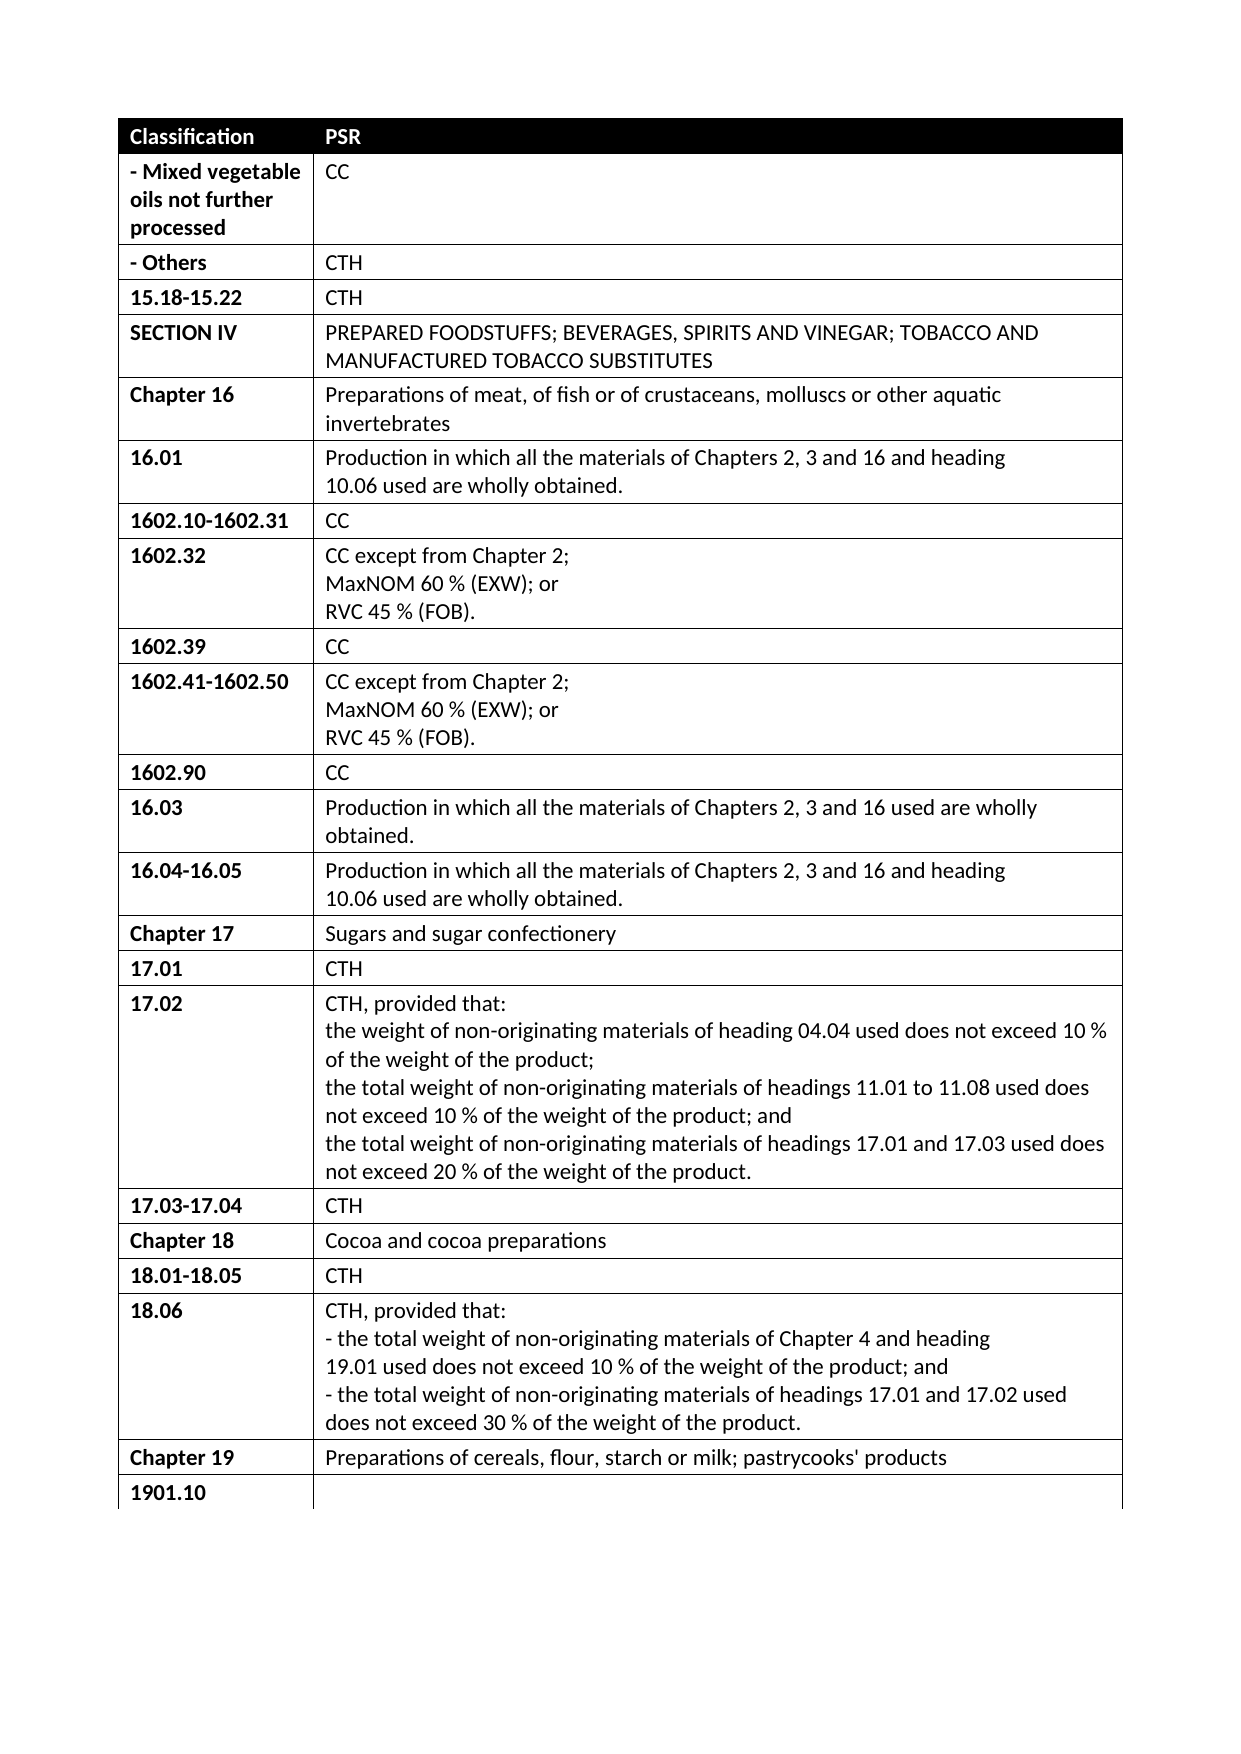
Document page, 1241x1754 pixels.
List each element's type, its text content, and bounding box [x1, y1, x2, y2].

table_cell CC [314, 755, 1122, 789]
table_cell CTH [314, 280, 1122, 314]
table_cell 1602.39 [119, 629, 313, 663]
table_cell 17.02 [119, 986, 313, 1188]
table_cell [314, 1475, 1122, 1509]
table_cell 1602.32 [119, 539, 313, 628]
table_cell CTH [314, 245, 1122, 279]
table_cell CTH [314, 951, 1122, 985]
table_cell CC except from Chapter 2; MaxNOM 60 % (EXW); or RVC 45 % (FOB). [314, 539, 1122, 628]
table_cell CTH, provided that: - the total weight of non-originating materials of Chapter 4 and heading 19.01 used does not exceed 10 % of the weight of the product; and - the total weight of non-originating materials of headings 17.01 and 17.02 used does not exceed 30 % of the weight of the product. [314, 1294, 1122, 1439]
table_header PSR [314, 119, 1122, 153]
table_cell Preparations of cereals, flour, starch or milk; pastrycooks' products [314, 1440, 1122, 1474]
table_cell - Others [119, 245, 313, 279]
table_cell Chapter 19 [119, 1440, 313, 1474]
table_cell 1602.10-1602.31 [119, 504, 313, 537]
table_cell CC [314, 504, 1122, 537]
table_cell PREPARED FOODSTUFFS; BEVERAGES, SPIRITS AND VINEGAR; TOBACCO AND MANUFACTURED TOBACCO SUBSTITUTES [314, 315, 1122, 377]
table_cell Cocoa and cocoa preparations [314, 1224, 1122, 1257]
table_cell CC [314, 154, 1122, 244]
table_cell 1602.41-1602.50 [119, 664, 313, 754]
table_cell 17.01 [119, 951, 313, 985]
table_cell 18.01-18.05 [119, 1259, 313, 1292]
table_cell CC [314, 629, 1122, 663]
table_cell Chapter 17 [119, 916, 313, 950]
table_cell Production in which all the materials of Chapters 2, 3 and 16 used are wholly obtained. [314, 790, 1122, 852]
table_cell 16.04-16.05 [119, 853, 313, 915]
table_cell CTH [314, 1259, 1122, 1292]
table_cell Production in which all the materials of Chapters 2, 3 and 16 and heading 10.06 used are wholly obtained. [314, 441, 1122, 502]
table_cell 16.03 [119, 790, 313, 852]
table_cell Sugars and sugar confectionery [314, 916, 1122, 950]
table_cell 17.03-17.04 [119, 1189, 313, 1223]
table_cell CC except from Chapter 2; MaxNOM 60 % (EXW); or RVC 45 % (FOB). [314, 664, 1122, 754]
table_cell 16.01 [119, 441, 313, 502]
table_cell - Mixed vegetable oils not further processed [119, 154, 313, 244]
table_cell Chapter 16 [119, 378, 313, 439]
table_cell Chapter 18 [119, 1224, 313, 1257]
table_cell 1602.90 [119, 755, 313, 789]
table_cell CTH, provided that: the weight of non-originating materials of heading 04.04 used does not exceed 10 % of the weight of the product; the total weight of non-originating materials of headings 11.01 to 11.08 used does not exceed 10 % of the weight of the product; and the total weight of non-originating materials of headings 17.01 and 17.03 used does not exceed 20 % of the weight of the product. [314, 986, 1122, 1188]
table_cell CTH [314, 1189, 1122, 1223]
table_header Classification [119, 119, 313, 153]
table_cell SECTION IV [119, 315, 313, 377]
table_cell 15.18-15.22 [119, 280, 313, 314]
table_cell Production in which all the materials of Chapters 2, 3 and 16 and heading 10.06 used are wholly obtained. [314, 853, 1122, 915]
table_cell 1901.10 [119, 1475, 313, 1509]
table_cell Preparations of meat, of fish or of crustaceans, molluscs or other aquatic invertebrates [314, 378, 1122, 439]
table_cell 18.06 [119, 1294, 313, 1439]
